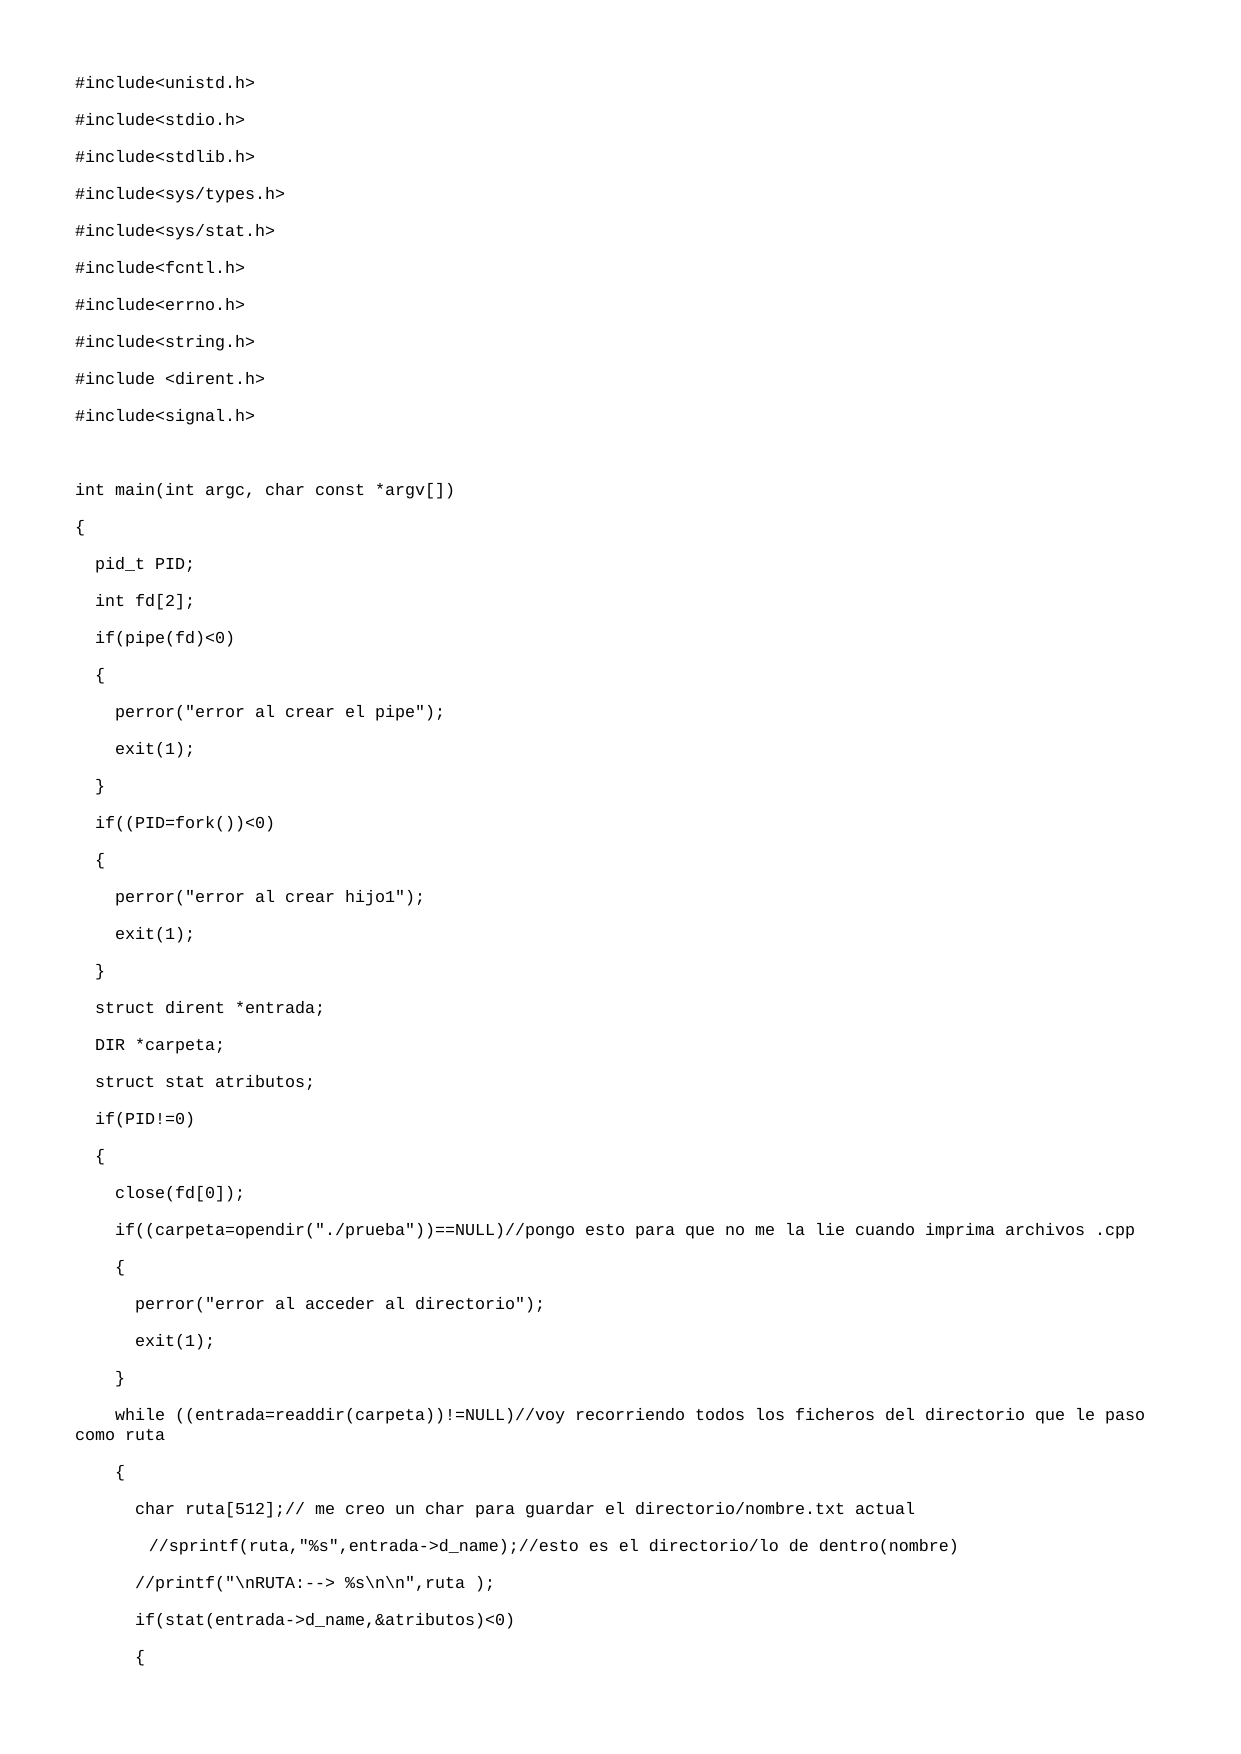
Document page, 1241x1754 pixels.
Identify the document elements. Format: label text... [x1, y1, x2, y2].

text if((PID=fork())<0) [75, 814, 1165, 833]
text struct stat atributos; [75, 1073, 1165, 1092]
text //sprintf(ruta,"%s",entrada->d_name);//esto es el directorio/lo de dentro(nombre) [75, 1537, 1165, 1556]
text if(pipe(fd)<0) [75, 630, 1165, 648]
text #include<sys/stat.h> [75, 223, 1165, 242]
text while ((entrada=readdir(carpeta))!=NULL)//voy recorriendo todos los ficheros del directorio que le paso como ruta [75, 1406, 1165, 1445]
text exit(1); [75, 1332, 1165, 1351]
text #include <dirent.h> [75, 371, 1165, 390]
text #include<errno.h> [75, 297, 1165, 316]
text #include<unistd.h> [75, 75, 1165, 94]
text char ruta[512];// me creo un char para guardar el directorio/nombre.txt actual [75, 1501, 1165, 1519]
text #include<sys/types.h> [75, 186, 1165, 205]
text #include<stdlib.h> [75, 149, 1165, 168]
text int fd[2]; [75, 593, 1165, 612]
text { [75, 1258, 1165, 1277]
text if(stat(entrada->d_name,&atributos)<0) [75, 1611, 1165, 1630]
text } [75, 1369, 1165, 1388]
text { [75, 1463, 1165, 1482]
text exit(1); [75, 926, 1165, 944]
text #include<string.h> [75, 334, 1165, 353]
text DIR *carpeta; [75, 1036, 1165, 1055]
text pid_t PID; [75, 556, 1165, 574]
text close(fd[0]); [75, 1184, 1165, 1203]
text #include<signal.h> [75, 408, 1165, 427]
text if(PID!=0) [75, 1110, 1165, 1129]
text perror("error al crear el pipe"); [75, 704, 1165, 722]
text { [75, 1648, 1165, 1667]
text { [75, 667, 1165, 686]
text perror("error al crear hijo1"); [75, 888, 1165, 907]
text { [75, 1147, 1165, 1166]
text { [75, 852, 1165, 870]
text #include<fcntl.h> [75, 260, 1165, 279]
text } [75, 778, 1165, 796]
text } [75, 962, 1165, 981]
text perror("error al acceder al directorio"); [75, 1295, 1165, 1314]
text { [75, 519, 1165, 538]
text struct dirent *entrada; [75, 999, 1165, 1018]
text if((carpeta=opendir("./prueba"))==NULL)//pongo esto para que no me la lie cuando imprima archivos .cpp [75, 1221, 1165, 1240]
text exit(1); [75, 741, 1165, 759]
text //printf("\nRUTA:--> %s\n\n",ruta ); [75, 1574, 1165, 1593]
text #include<stdio.h> [75, 112, 1165, 131]
text int main(int argc, char const *argv[]) [75, 482, 1165, 501]
